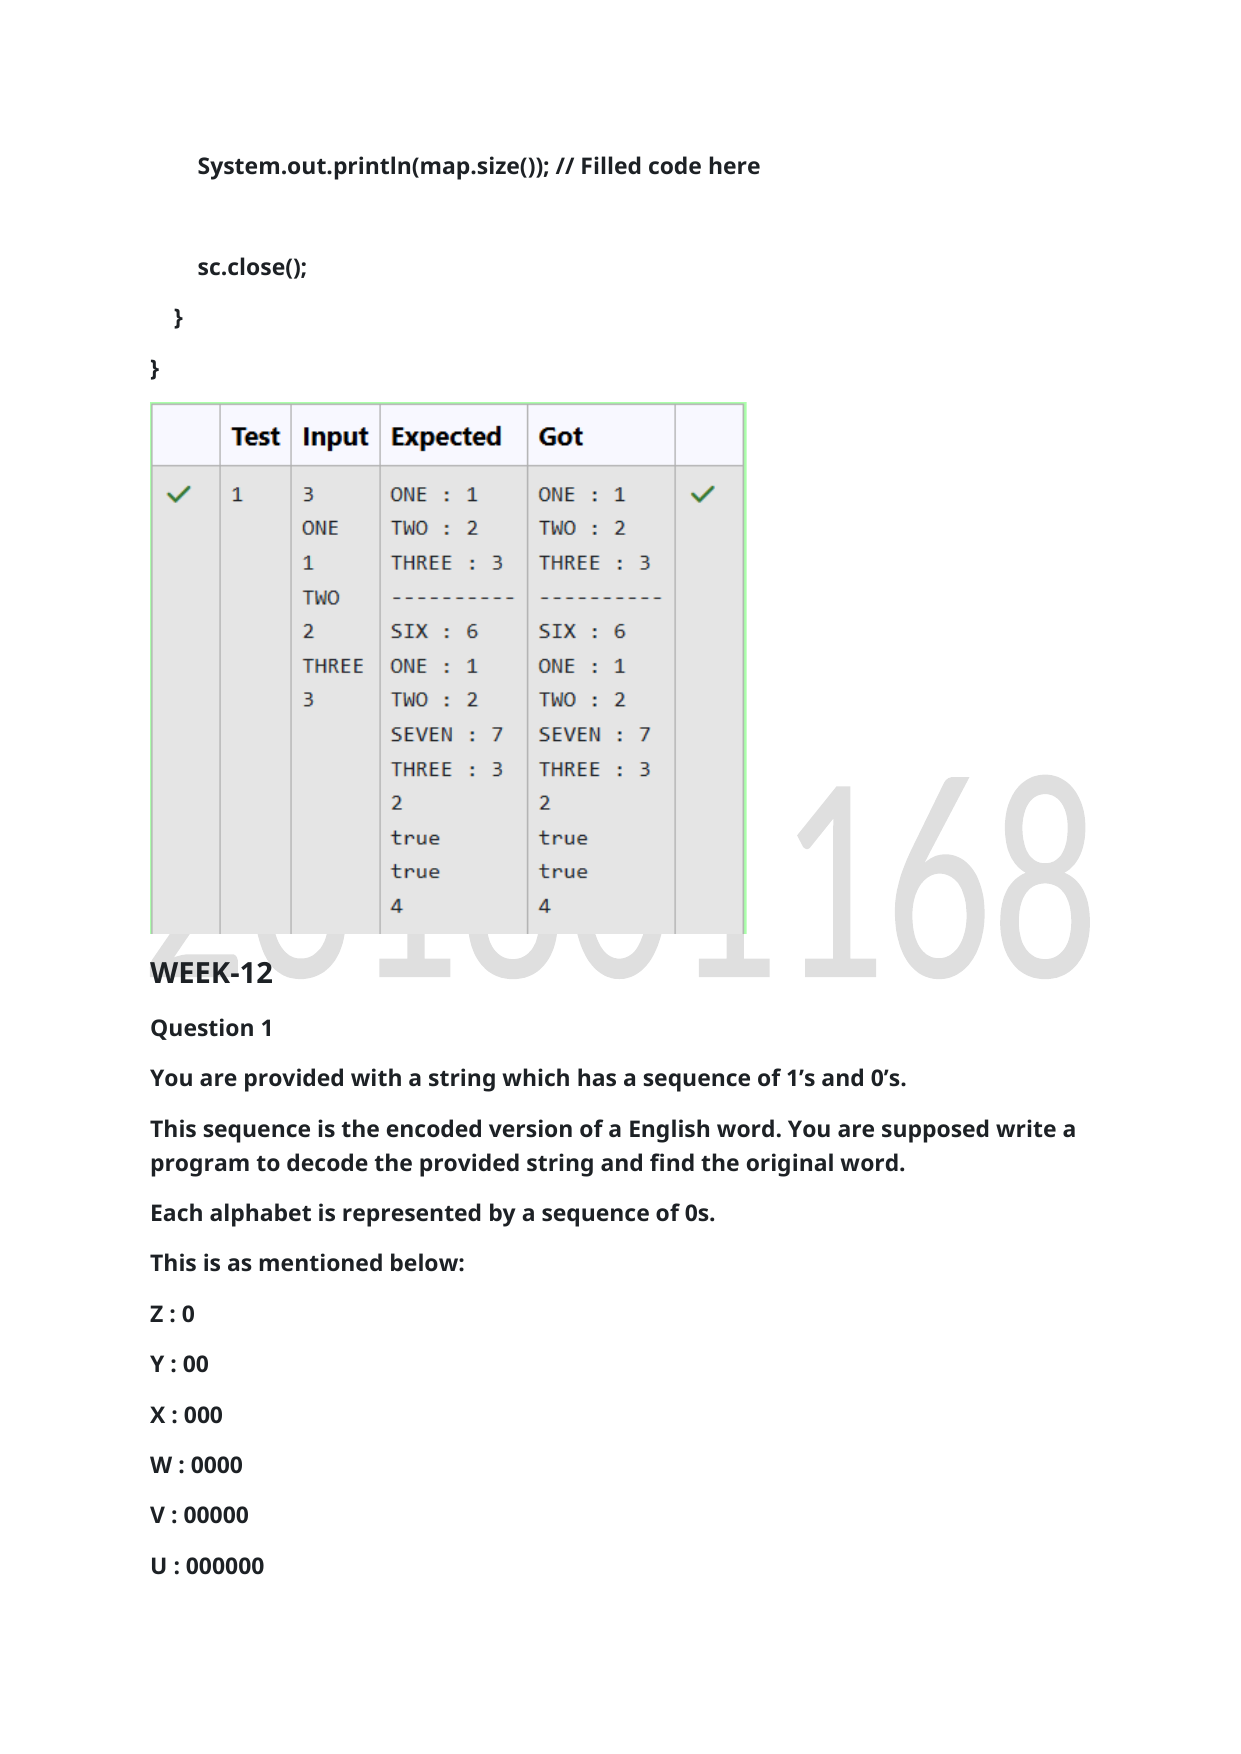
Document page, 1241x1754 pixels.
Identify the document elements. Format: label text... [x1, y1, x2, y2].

text V : 00000 [150, 1499, 1090, 1531]
text WEEK-12 [150, 952, 1090, 992]
text This is as mentioned below: [150, 1247, 1090, 1279]
text Question 1 [150, 1012, 1090, 1043]
picture [150, 402, 747, 934]
text You are provided with a string which has a sequence of 1’s and 0’s. [150, 1062, 1090, 1094]
text sc.close(); [150, 251, 1090, 282]
text U : 000000 [150, 1550, 1090, 1581]
text Each alphabet is represented by a sequence of 0s. [150, 1197, 1090, 1228]
text } [150, 301, 1090, 332]
text } [150, 352, 1090, 383]
text W : 0000 [150, 1449, 1090, 1480]
text This sequence is the encoded version of a English word. You are supposed write a program to decode the provided string and find the original word. [150, 1113, 1090, 1178]
text X : 000 [150, 1399, 1090, 1430]
text Y : 00 [150, 1348, 1090, 1379]
text Z : 0 [150, 1298, 1090, 1329]
text System.out.println(map.size()); // Filled code here [150, 150, 1090, 181]
